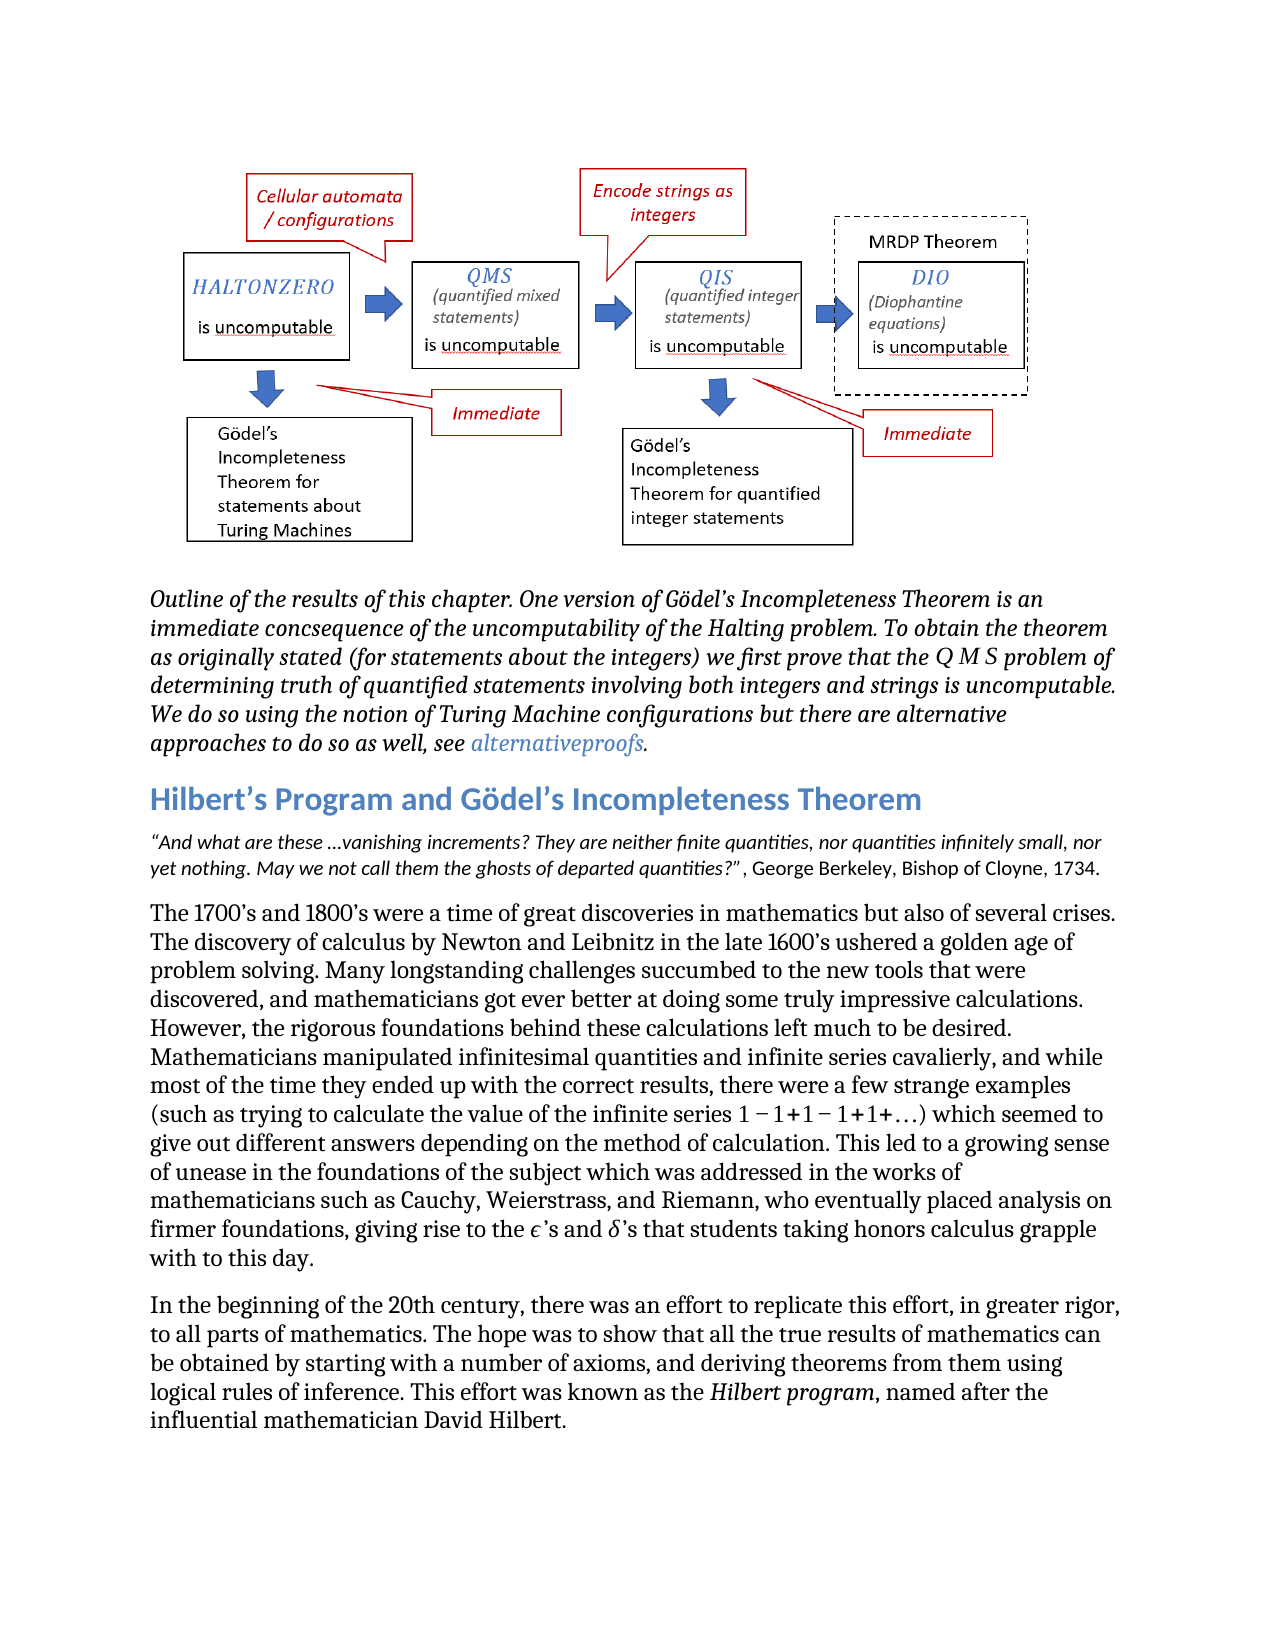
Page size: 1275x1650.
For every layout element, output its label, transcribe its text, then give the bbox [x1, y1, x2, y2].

text “And what are these …vanishing increments? They are neither finite quantities, nor quantities infinitely small, nor yet nothing. May we not call them the ghosts of departed quantities?”, George Berkeley, Bishop of Cloyne, 1734. [150, 829, 1125, 880]
picture [168, 150, 1044, 564]
text The 1700’s and 1800’s were a time of great discoveries in mathematics but also of several crises. The discovery of calculus by Newton and Leibnitz in the late 1600’s ushered a golden age of problem solving. Many longstanding challenges succumbed to the new tools that were discovered, and mathematicians got ever better at doing some truly impressive calculations. However, the rigorous foundations behind these calculations left much to be desired. Mathematicians manipulated infinitesimal quantities and infinite series cavalierly, and while most of the time they ended up with the correct results, there were a few strange examples (such as trying to calculate the value of the infinite series ) which seemed to give out different answers depending on the method of calculation. This led to a growing sense of unease in the foundations of the subject which was addressed in the works of mathematicians such as Cauchy, Weierstrass, and Riemann, who eventually placed analysis on firmer foundations, giving rise to the ’s and ’s that students taking honors calculus grapple with to this day. [150, 899, 1125, 1273]
subtitle Hilbert’s Program and Gödel’s Incompleteness Theorem [150, 778, 1125, 819]
text Outline of the results of this chapter. One version of Gödel’s Incompleteness Theorem is an immediate concsequence of the uncomputability of the Halting problem. To obtain the theorem as originally stated (for statements about the integers) we first prove that the problem of determining truth of quantified statements involving both integers and strings is uncomputable. We do so using the notion of Turing Machine configurations but there are alternative approaches to do so as well, see alternativeproofs. [150, 585, 1125, 757]
text In the beginning of the 20th century, there was an effort to replicate this effort, in greater rigor, to all parts of mathematics. The hope was to show that all the true results of mathematics can be obtained by starting with a number of axioms, and deriving theorems from them using logical rules of inference. This effort was known as the Hilbert program, named after the influential mathematician David Hilbert. [150, 1291, 1125, 1435]
